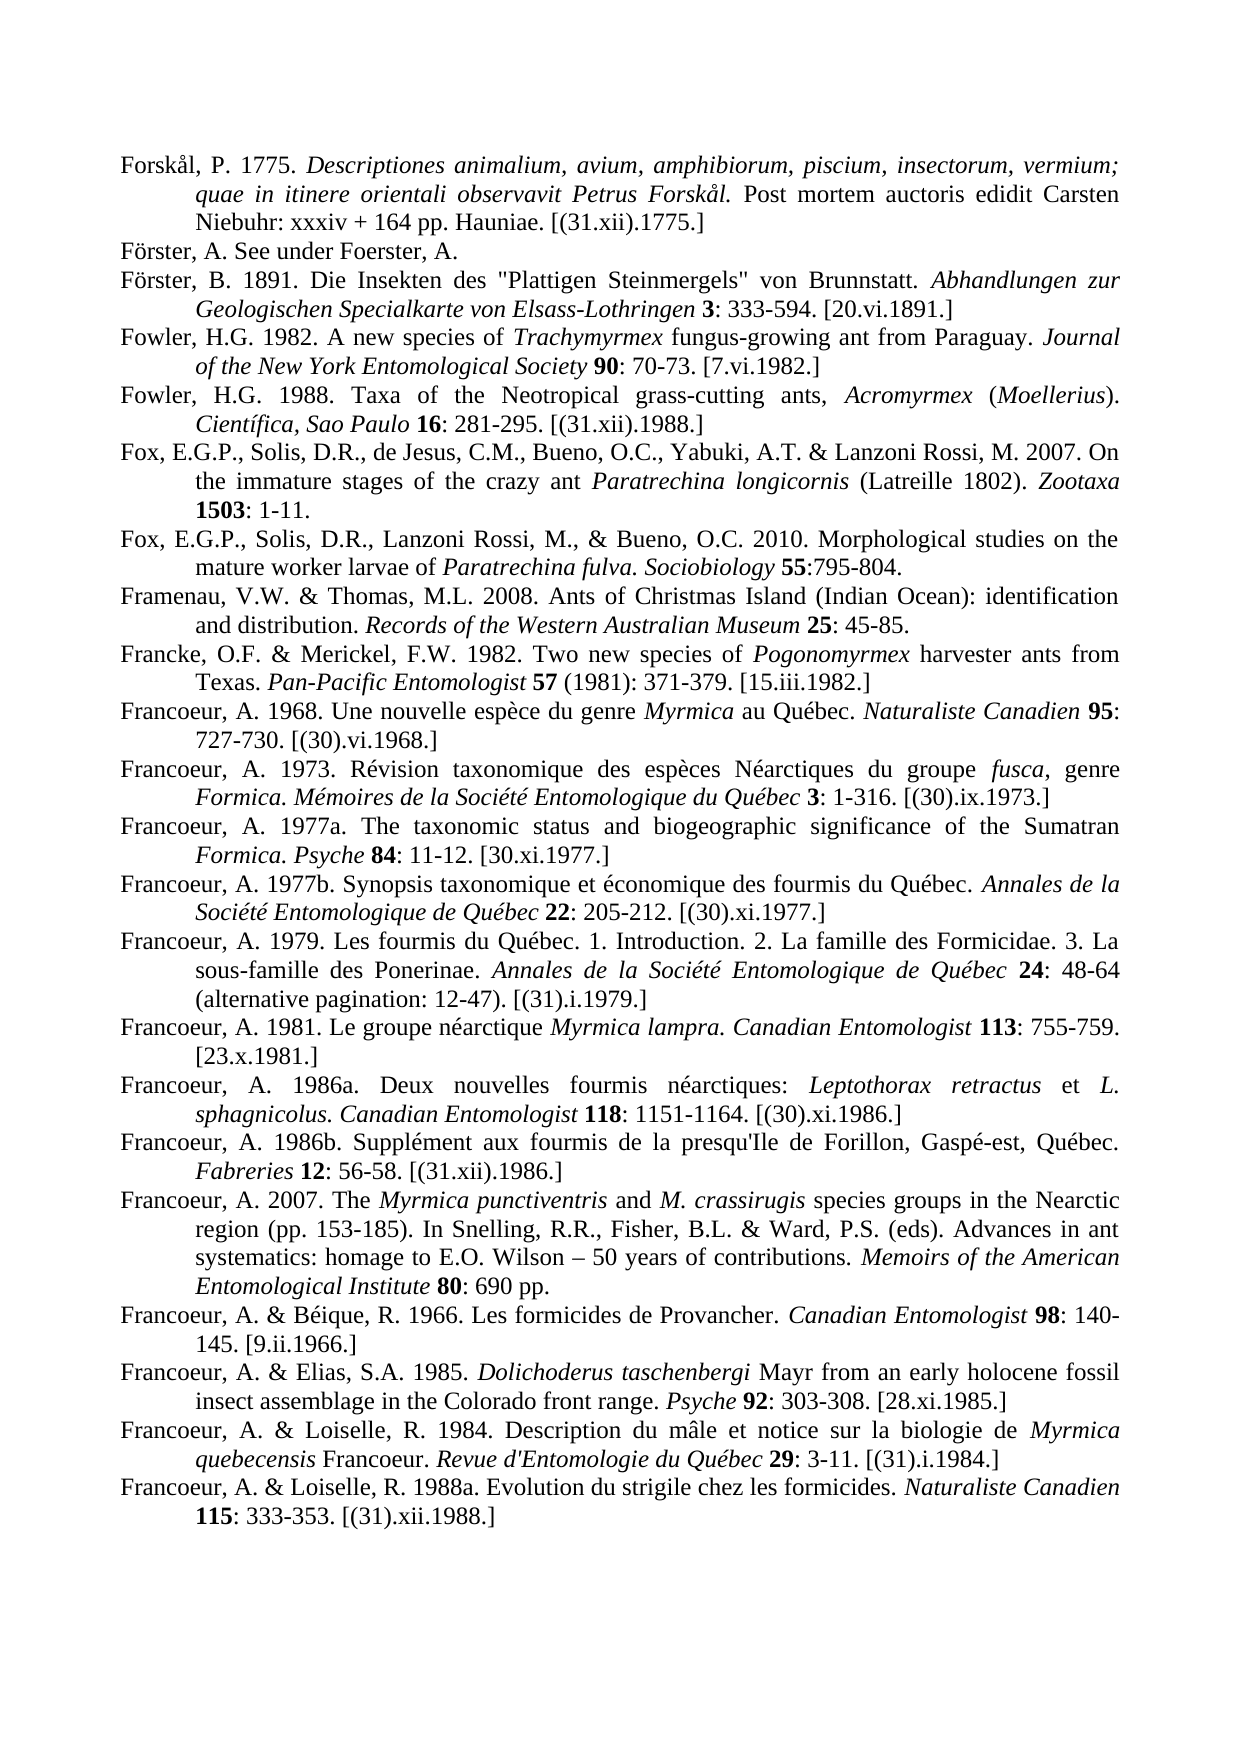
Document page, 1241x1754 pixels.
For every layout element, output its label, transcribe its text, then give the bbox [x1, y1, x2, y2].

text Francoeur, A. 1981. Le groupe néarctique Myrmica lampra. Canadian Entomologist 113: 755-759. [23.x.1981.] [120, 1012, 1120, 1070]
text Francoeur, A. 1986a. Deux nouvelles fourmis néarctiques: Leptothorax retractus et L. sphagnicolus. Canadian Entomologist 118: 1151-1164. [(30).xi.1986.] [120, 1070, 1120, 1127]
text Francoeur, A. & Loiselle, R. 1988a. Evolution du strigile chez les formicides. Naturaliste Canadien 115: 333-353. [(31).xii.1988.] [120, 1472, 1120, 1530]
text Fox, E.G.P., Solis, D.R., Lanzoni Rossi, M., & Bueno, O.C. 2010. Morphological studies on the mature worker larvae of Paratrechina fulva. Sociobiology 55:795-804. [120, 524, 1120, 581]
text Francoeur, A. 1977b. Synopsis taxonomique et économique des fourmis du Québec. Annales de la Société Entomologique de Québec 22: 205-212. [(30).xi.1977.] [120, 869, 1120, 926]
text Francoeur, A. 1977a. The taxonomic status and biogeographic significance of the Sumatran Formica. Psyche 84: 11-12. [30.xi.1977.] [120, 811, 1120, 869]
text Francoeur, A. 1979. Les fourmis du Québec. 1. Introduction. 2. La famille des Formicidae. 3. La sous-famille des Ponerinae. Annales de la Société Entomologique de Québec 24: 48-64 (alternative pagination: 12-47). [(31).i.1979.] [120, 926, 1120, 1012]
text Fowler, H.G. 1982. A new species of Trachymyrmex fungus-growing ant from Paraguay. Journal of the New York Entomological Society 90: 70-73. [7.vi.1982.] [120, 322, 1120, 380]
text Framenau, V.W. & Thomas, M.L. 2008. Ants of Christmas Island (Indian Ocean): identification and distribution. Records of the Western Australian Museum 25: 45-85. [120, 581, 1120, 639]
text Francoeur, A. & Loiselle, R. 1984. Description du mâle et notice sur la biologie de Myrmica quebecensis Francoeur. Revue d'Entomologie du Québec 29: 3-11. [(31).i.1984.] [120, 1415, 1120, 1472]
text Fowler, H.G. 1988. Taxa of the Neotropical grass-cutting ants, Acromyrmex (Moellerius). Científica, Sao Paulo 16: 281-295. [(31.xii).1988.] [120, 380, 1120, 437]
text Francoeur, A. 1973. Révision taxonomique des espèces Néarctiques du groupe fusca, genre Formica. Mémoires de la Société Entomologique du Québec 3: 1-316. [(30).ix.1973.] [120, 754, 1120, 811]
text Förster, B. 1891. Die Insekten des "Plattigen Steinmergels" von Brunnstatt. Abhandlungen zur Geologischen Specialkarte von Elsass-Lothringen 3: 333-594. [20.vi.1891.] [120, 265, 1120, 322]
text Fox, E.G.P., Solis, D.R., de Jesus, C.M., Bueno, O.C., Yabuki, A.T. & Lanzoni Rossi, M. 2007. On the immature stages of the crazy ant Paratrechina longicornis (Latreille 1802). Zootaxa 1503: 1-11. [120, 437, 1120, 524]
text Forskål, P. 1775. Descriptiones animalium, avium, amphibiorum, piscium, insectorum, vermium; quae in itinere orientali observavit Petrus Forskål. Post mortem auctoris edidit Carsten Niebuhr: xxxiv + 164 pp. Hauniae. [(31.xii).1775.] [120, 150, 1120, 236]
text Francoeur, A. 1968. Une nouvelle espèce du genre Myrmica au Québec. Naturaliste Canadien 95: 727-730. [(30).vi.1968.] [120, 696, 1120, 754]
text Francoeur, A. & Béique, R. 1966. Les formicides de Provancher. Canadian Entomologist 98: 140-145. [9.ii.1966.] [120, 1300, 1120, 1357]
text Francoeur, A. 1986b. Supplément aux fourmis de la presqu'Ile de Forillon, Gaspé-est, Québec. Fabreries 12: 56-58. [(31.xii).1986.] [120, 1127, 1120, 1185]
text Francoeur, A. 2007. The Myrmica punctiventris and M. crassirugis species groups in the Nearctic region (pp. 153-185). In Snelling, R.R., Fisher, B.L. & Ward, P.S. (eds). Advances in ant systematics: homage to E.O. Wilson – 50 years of contributions. Memoirs of the American Entomological Institute 80: 690 pp. [120, 1185, 1120, 1300]
text Francke, O.F. & Merickel, F.W. 1982. Two new species of Pogonomyrmex harvester ants from Texas. Pan-Pacific Entomologist 57 (1981): 371-379. [15.iii.1982.] [120, 639, 1120, 696]
text Förster, A. See under Foerster, A. [120, 236, 1120, 265]
text Francoeur, A. & Elias, S.A. 1985. Dolichoderus taschenbergi Mayr from an early holocene fossil insect assemblage in the Colorado front range. Psyche 92: 303-308. [28.xi.1985.] [120, 1357, 1120, 1415]
